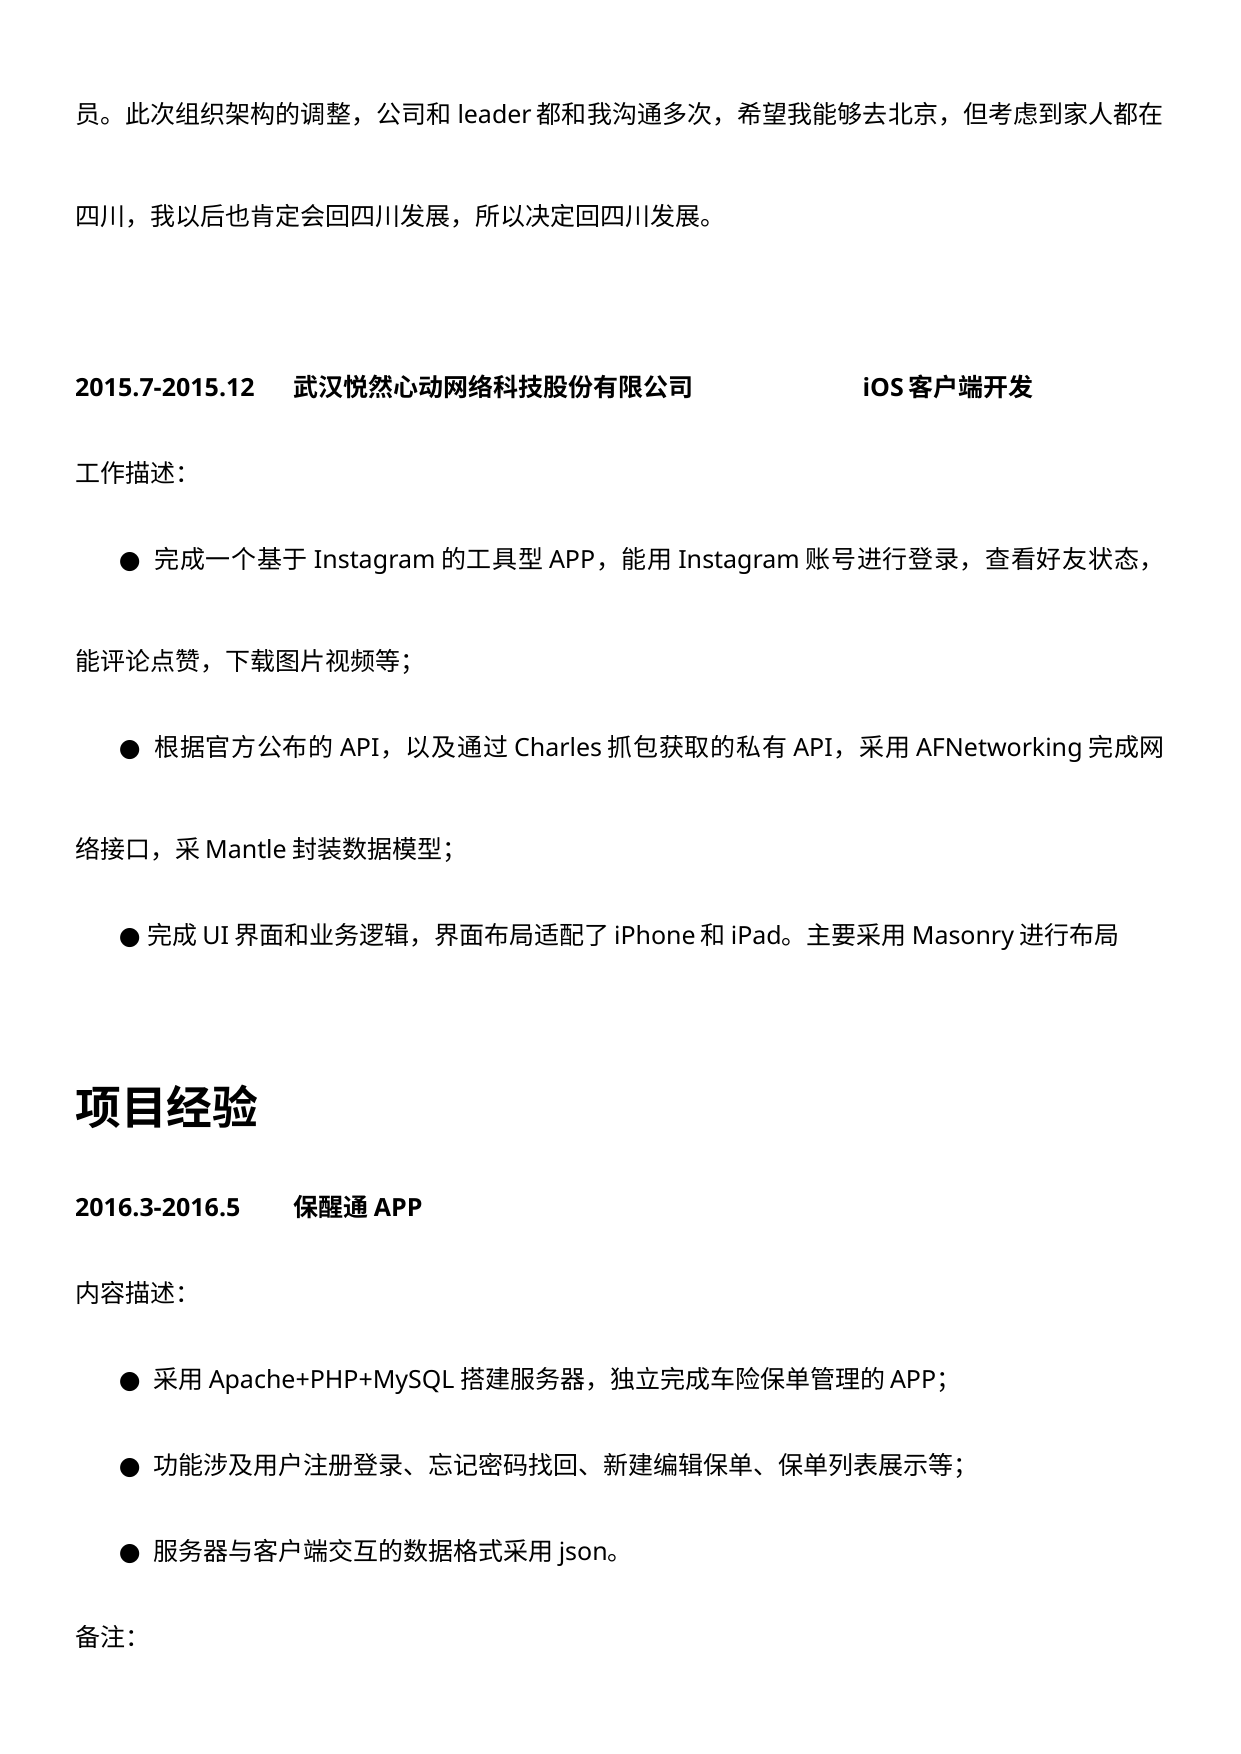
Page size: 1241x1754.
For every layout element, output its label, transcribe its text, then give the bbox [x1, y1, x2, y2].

text 项目经验 [75, 1071, 1165, 1138]
text ● 功能涉及用户注册登录、忘记密码找回、新建编辑保单、保单列表展示等； [75, 1430, 1165, 1498]
text ● 服务器与客户端交互的数据格式采用json。 [75, 1516, 1165, 1584]
text ● 完成一个基于Instagram的工具型APP，能用Instagram账号进行登录，查看好友状态，能评论点赞，下载图片视频等； [75, 524, 1165, 694]
text ● 采用Apache+PHP+MySQL搭建服务器，独立完成车险保单管理的APP； [75, 1344, 1165, 1412]
text ● 根据官方公布的API，以及通过Charles抓包获取的私有API，采用AFNetworking完成网络接口，采Mantle封装数据模型； [75, 712, 1165, 882]
text 2016.3-2016.5 保醒通APP [75, 1172, 1165, 1239]
text ● 完成UI界面和业务逻辑，界面布局适配了iPhone和iPad。主要采用Masonry进行布局 [75, 900, 1165, 968]
text 2015.7-2015.12 武汉悦然心动网络科技股份有限公司 iOS客户端开发 [75, 352, 1165, 420]
text 工作描述： [75, 438, 1165, 506]
text 备注： [75, 1602, 1165, 1670]
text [75, 79, 1165, 249]
text 内容描述： [75, 1258, 1165, 1326]
